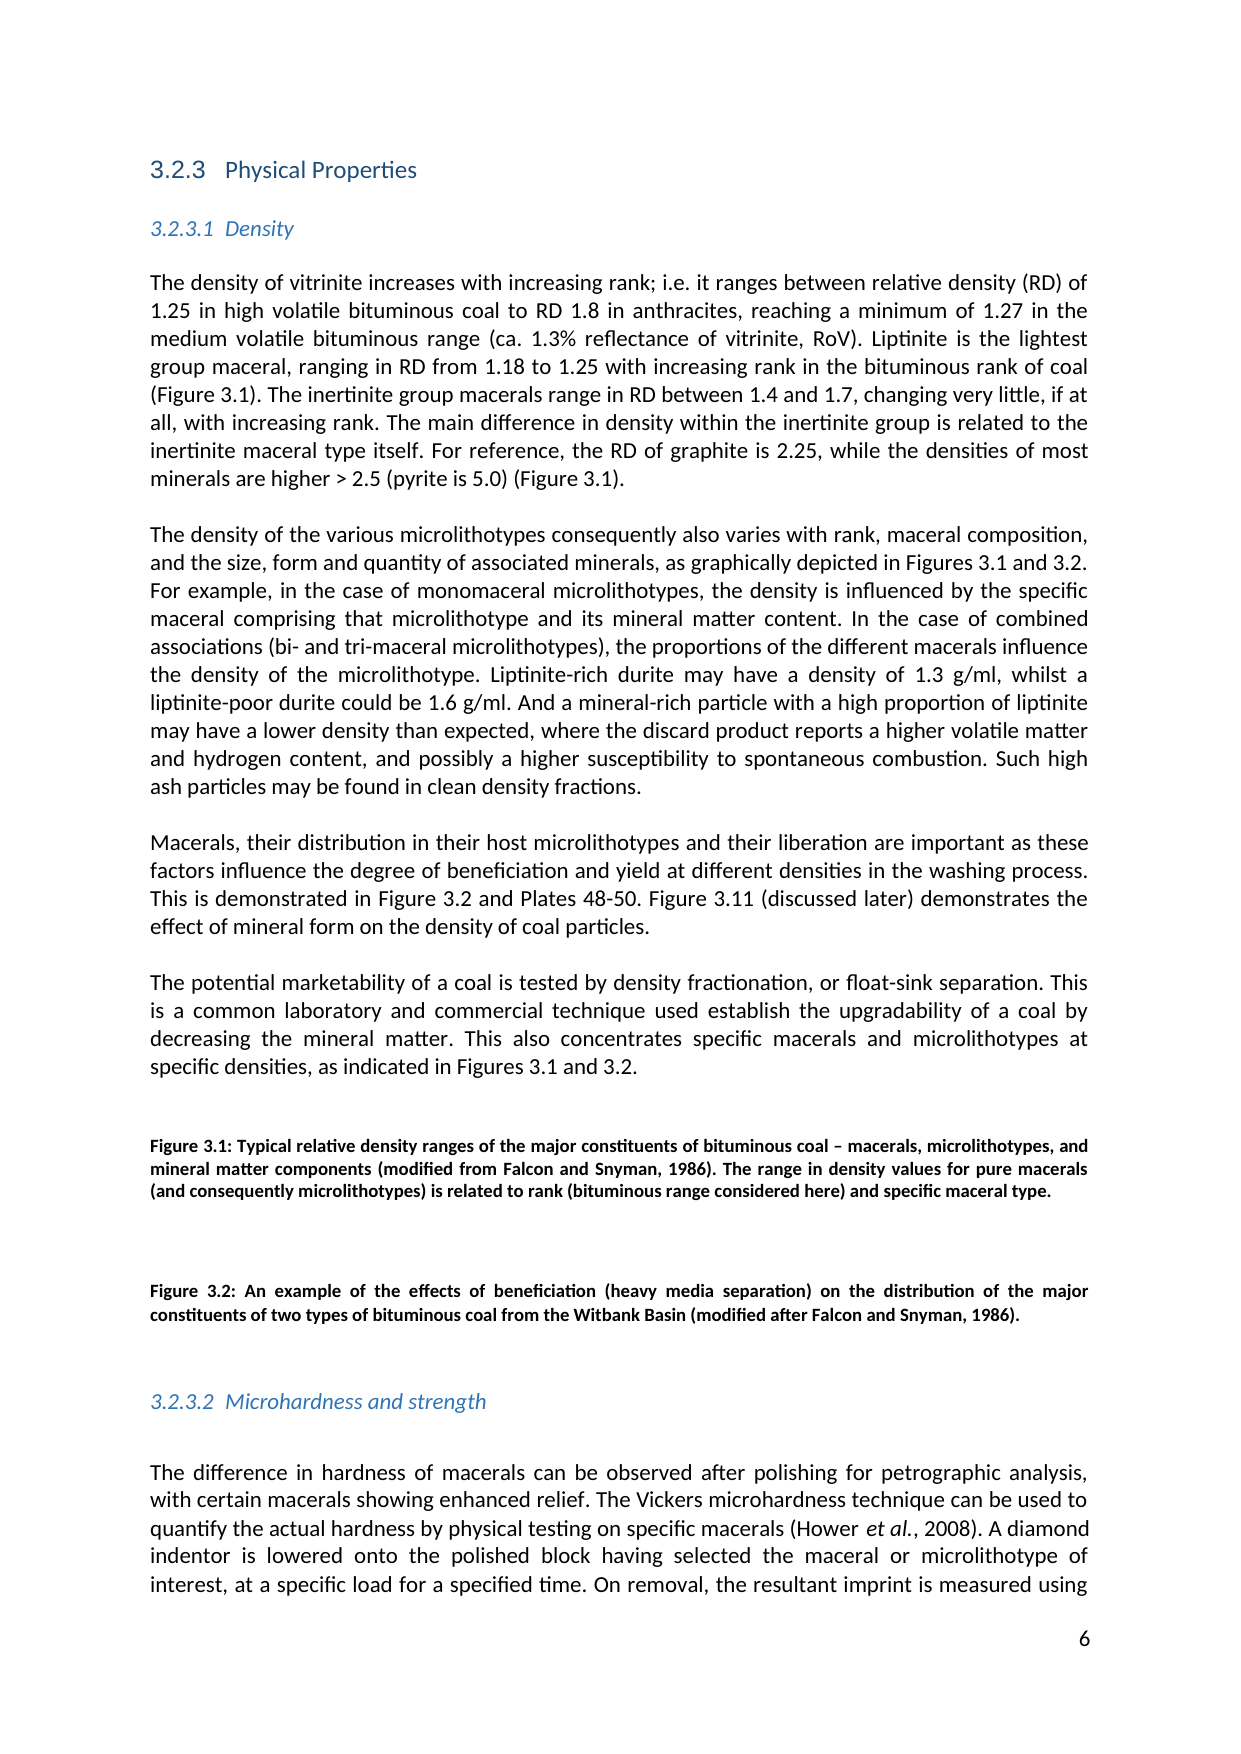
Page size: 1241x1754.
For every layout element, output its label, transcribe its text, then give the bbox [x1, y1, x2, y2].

subtitle Density [150, 214, 1090, 242]
text Macerals, their distribution in their host microlithotypes and their liberation are important as these factors influence the degree of beneficiation and yield at different densities in the washing process. This is demonstrated in Figure 3.2 and Plates 48-50. Figure 3.11 (discussed later) demonstrates the effect of mineral form on the density of coal particles. [150, 828, 1090, 940]
text Figure 3.2: An example of the effects of beneficiation (heavy media separation) on the distribution of the major constituents of two types of bituminous coal from the Witbank Basin (modified after Falcon and Snyman, 1986). [150, 1279, 1090, 1327]
list The density of vitrinite increases with increasing rank; i.e. it ranges between relative density (RD) of 1.25 in high volatile bituminous coal to RD 1.8 in anthracites, reaching a minimum of 1.27 in the medium volatile bituminous range (ca. 1.3% reflectance of vitrinite, RoV). Liptinite is the lightest group maceral, ranging in RD from 1.18 to 1.25 with increasing rank in the bituminous rank of coal (Figure 3.1). The inertinite group macerals range in RD between 1.4 and 1.7, changing very little, if at all, with increasing rank. The main difference in density within the inertinite group is related to the inertinite maceral type itself. For reference, the RD of graphite is 2.25, while the densities of most minerals are higher > 2.5 (pyrite is 5.0) (Figure 3.1). [150, 268, 1090, 492]
text The potential marketability of a coal is tested by density fractionation, or float-sink separation. This is a common laboratory and commercial technique used establish the upgradability of a coal by decreasing the mineral matter. This also concentrates specific macerals and microlithotypes at specific densities, as indicated in Figures 3.1 and 3.2. [150, 968, 1090, 1080]
list Figure 3.1: Typical relative density ranges of the major constituents of bituminous coal – macerals, microlithotypes, and mineral matter components (modified from Falcon and Snyman, 1986). The range in density values for pure macerals (and consequently microlithotypes) is related to rank (bituminous range considered here) and specific maceral type. [150, 1134, 1090, 1202]
text The density of the various microlithotypes consequently also varies with rank, maceral composition, and the size, form and quantity of associated minerals, as graphically depicted in Figures 3.1 and 3.2. For example, in the case of monomaceral microlithotypes, the density is influenced by the specific maceral comprising that microlithotype and its mineral matter content. In the case of combined associations (bi- and tri-maceral microlithotypes), the proportions of the different macerals influence the density of the microlithotype. Liptinite-rich durite may have a density of 1.3 g/ml, whilst a liptinite-poor durite could be 1.6 g/ml. And a mineral-rich particle with a high proportion of liptinite may have a lower density than expected, where the discard product reports a higher volatile matter and hydrogen content, and possibly a higher susceptibility to spontaneous combustion. Such high ash particles may be found in clean density fractions. [150, 520, 1090, 800]
subtitle Microhardness and strength [150, 1387, 1090, 1416]
subtitle Physical Properties [150, 154, 1090, 185]
